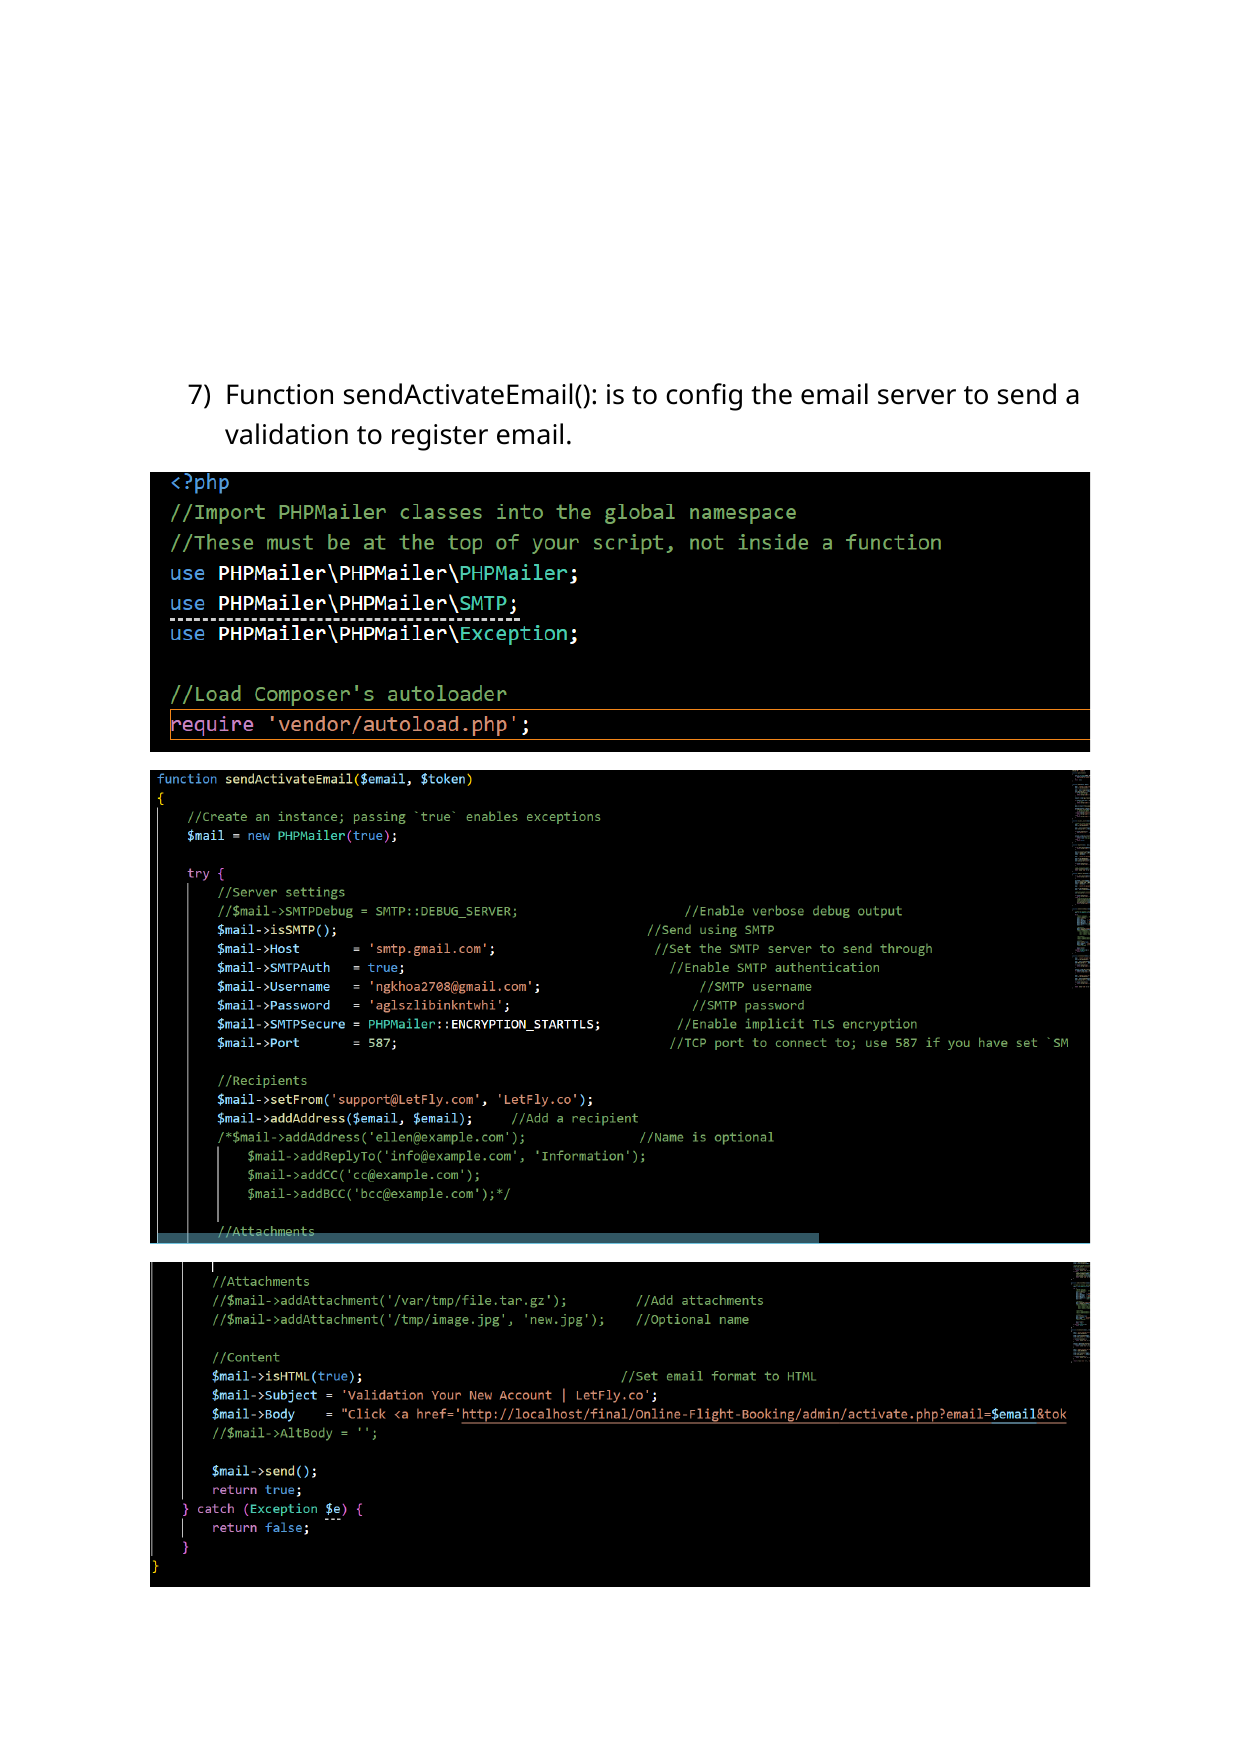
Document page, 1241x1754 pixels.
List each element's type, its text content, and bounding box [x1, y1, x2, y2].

picture [150, 1262, 1091, 1587]
list Function sendActivateEmail(): is to config the email server to send a validation to register email. [187, 376, 1090, 452]
picture [150, 770, 1091, 1244]
picture [150, 472, 1091, 752]
